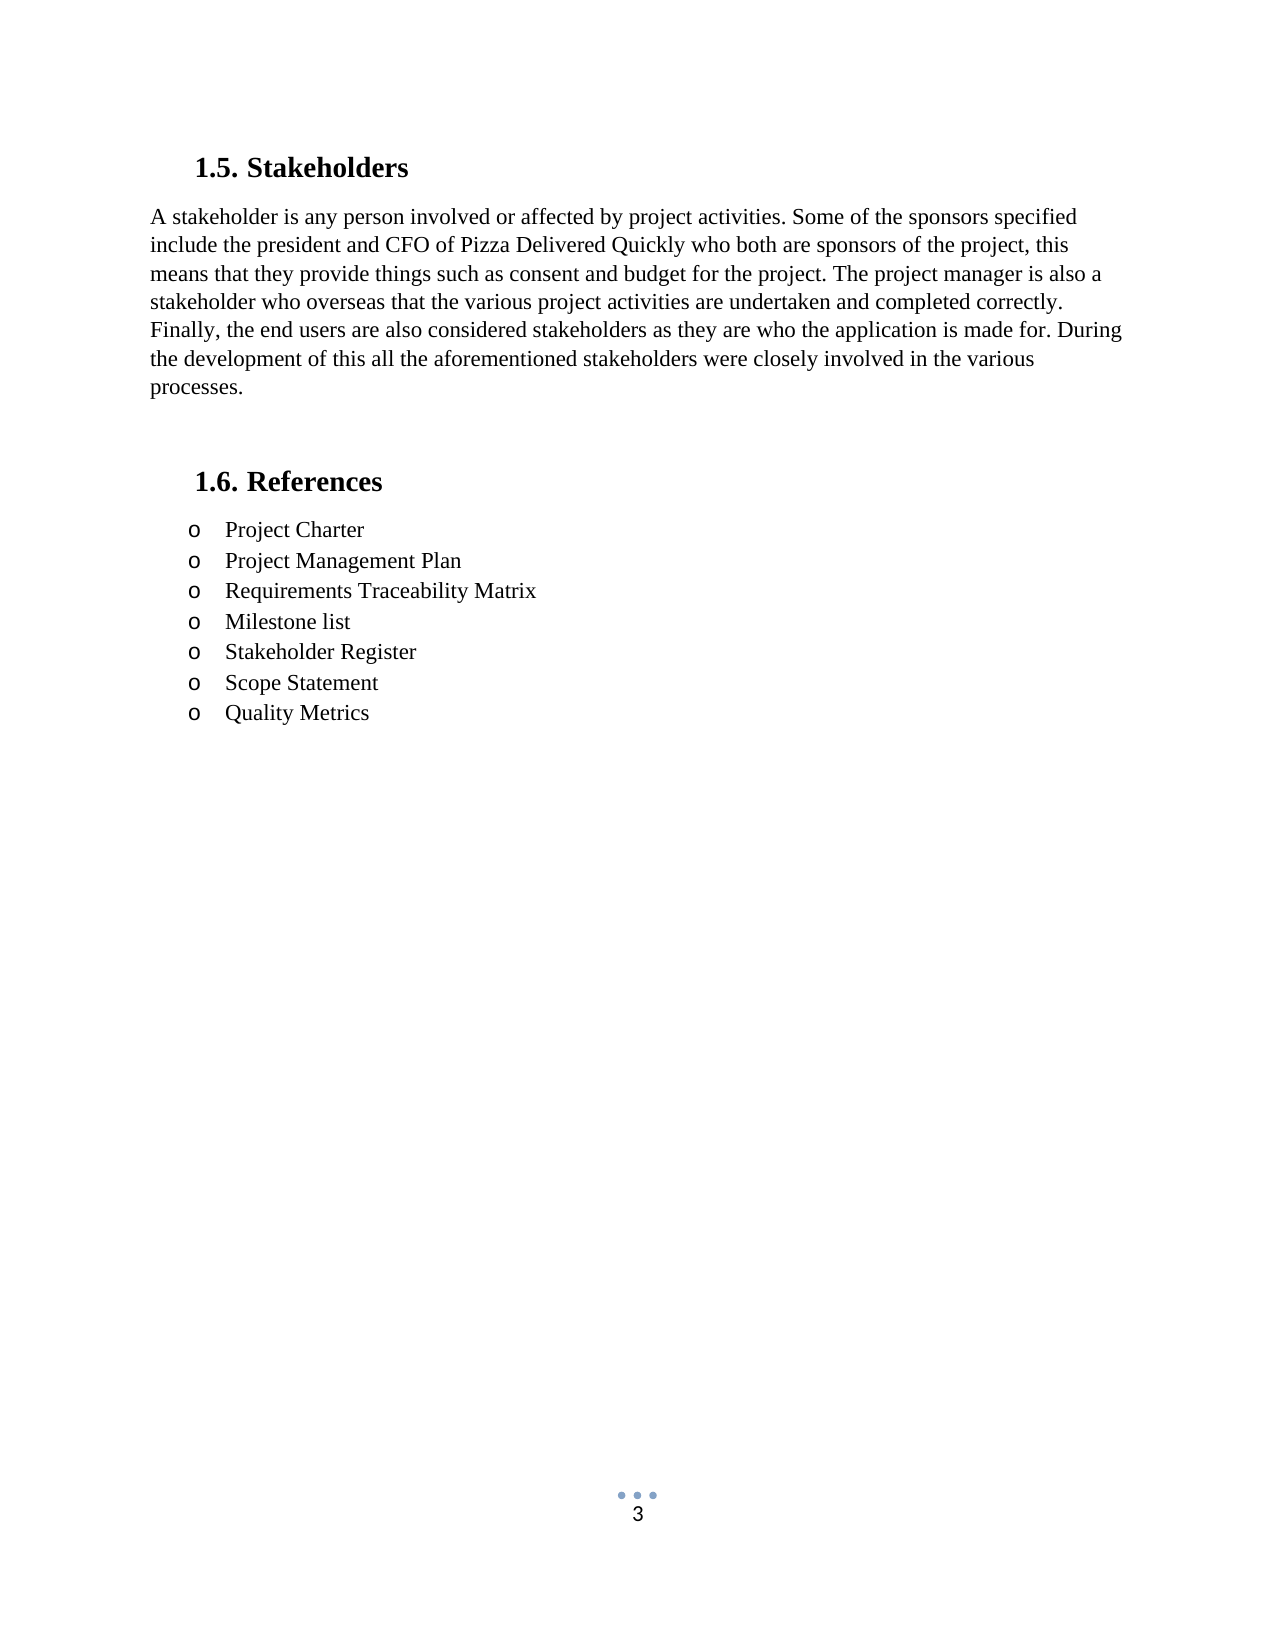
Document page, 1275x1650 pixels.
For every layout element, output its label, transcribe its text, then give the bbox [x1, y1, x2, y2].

list Quality Metrics [187, 699, 1125, 727]
subtitle References [194, 464, 1125, 497]
subtitle Stakeholders [194, 150, 1125, 183]
list Milestone list [187, 608, 1125, 636]
list Project Charter [187, 516, 1125, 545]
list Stakeholder Register [187, 638, 1125, 666]
list Scope Statement [187, 668, 1125, 697]
list Requirements Traceability Matrix [187, 577, 1125, 606]
text A stakeholder is any person involved or affected by project activities. Some of the sponsors specified include the president and CFO of Pizza Delivered Quickly who both are sponsors of the project, this means that they provide things such as consent and budget for the project. The project manager is also a stakeholder who overseas that the various project activities are undertaken and completed correctly. Finally, the end users are also considered stakeholders as they are who the application is made for. During the development of this all the aforementioned stakeholders were closely involved in the various processes. [150, 203, 1125, 400]
list Project Management Plan [187, 547, 1125, 575]
